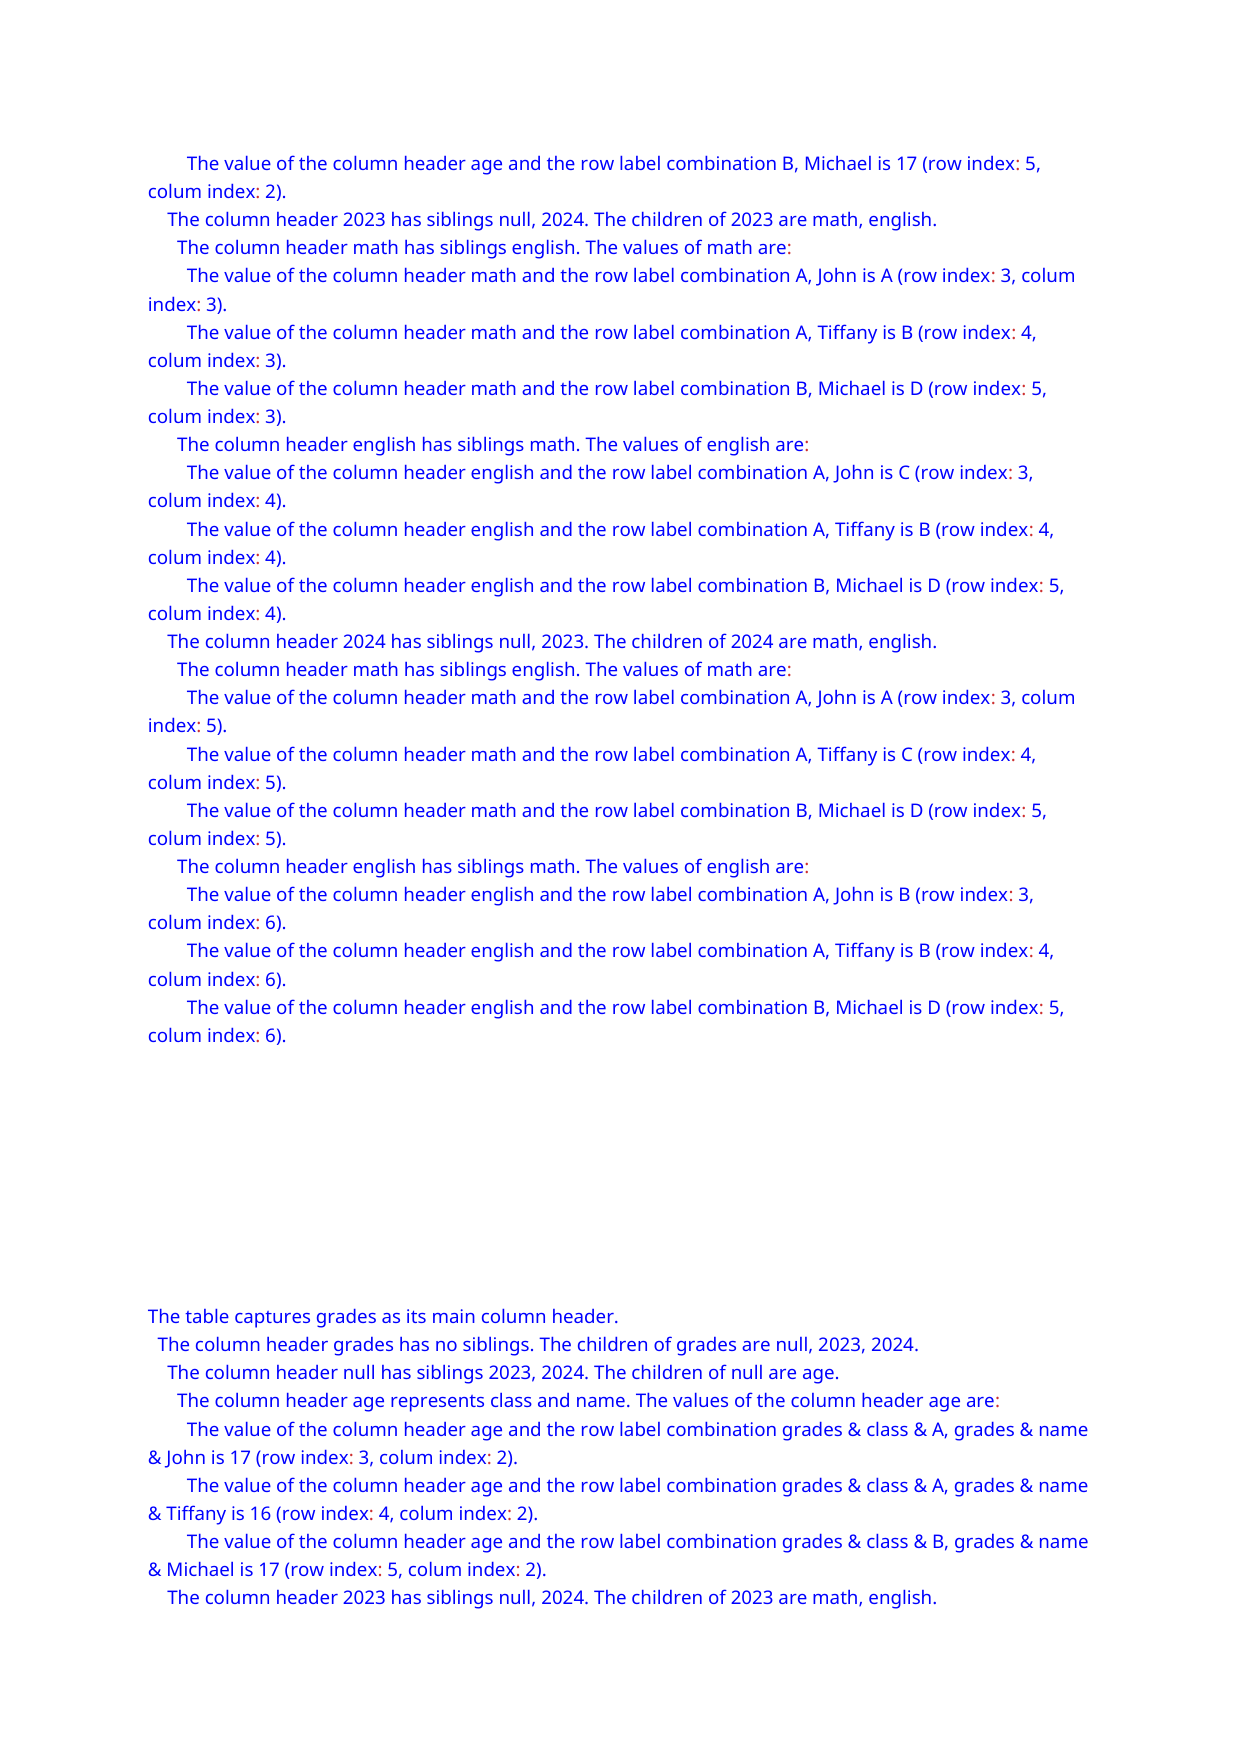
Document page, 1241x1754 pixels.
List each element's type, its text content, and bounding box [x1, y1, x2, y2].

text The column header null has siblings 2023, 2024. The children of null are age. [148, 1357, 1093, 1385]
text The value of the column header english and the row label combination B, Michael is D (row index: 5, colum index: 6). [148, 991, 1093, 1048]
text The value of the column header english and the row label combination A, Tiffany is B (row index: 4, colum index: 6). [148, 935, 1093, 991]
text The column header 2024 has siblings null, 2023. The children of 2024 are math, english. [148, 626, 1093, 654]
text The value of the column header english and the row label combination B, Michael is D (row index: 5, colum index: 4). [148, 569, 1093, 626]
text The column header english has siblings math. The values of english are: [148, 429, 1093, 457]
text The value of the column header english and the row label combination A, John is C (row index: 3, colum index: 4). [148, 457, 1093, 513]
text The column header math has siblings english. The values of math are: [148, 654, 1093, 682]
text The value of the column header math and the row label combination A, John is A (row index: 3, colum index: 5). [148, 682, 1093, 738]
text The value of the column header math and the row label combination A, Tiffany is C (row index: 4, colum index: 5). [148, 738, 1093, 794]
text The table captures grades as its main column header. [148, 1301, 1093, 1329]
text The value of the column header age and the row label combination grades & class & A, grades & name & John is 17 (row index: 3, colum index: 2). [148, 1413, 1093, 1469]
text The value of the column header math and the row label combination A, Tiffany is B (row index: 4, colum index: 3). [148, 316, 1093, 373]
text The column header math has siblings english. The values of math are: [148, 232, 1093, 260]
text The column header grades has no siblings. The children of grades are null, 2023, 2024. [148, 1329, 1093, 1357]
text The column header age represents class and name. The values of the column header age are: [148, 1385, 1093, 1413]
text The value of the column header english and the row label combination A, John is B (row index: 3, colum index: 6). [148, 879, 1093, 935]
text The column header 2023 has siblings null, 2024. The children of 2023 are math, english. [148, 204, 1093, 232]
text The value of the column header age and the row label combination grades & class & B, grades & name & Michael is 17 (row index: 5, colum index: 2). [148, 1526, 1093, 1582]
text The column header 2023 has siblings null, 2024. The children of 2023 are math, english. [148, 1582, 1093, 1610]
text The value of the column header english and the row label combination A, Tiffany is B (row index: 4, colum index: 4). [148, 513, 1093, 569]
text The value of the column header math and the row label combination B, Michael is D (row index: 5, colum index: 3). [148, 373, 1093, 429]
text The value of the column header age and the row label combination grades & class & A, grades & name & Tiffany is 16 (row index: 4, colum index: 2). [148, 1469, 1093, 1526]
text The value of the column header math and the row label combination A, John is A (row index: 3, colum index: 3). [148, 260, 1093, 316]
text The column header english has siblings math. The values of english are: [148, 851, 1093, 879]
text The value of the column header math and the row label combination B, Michael is D (row index: 5, colum index: 5). [148, 794, 1093, 851]
text The value of the column header age and the row label combination B, Michael is 17 (row index: 5, colum index: 2). [148, 148, 1093, 204]
